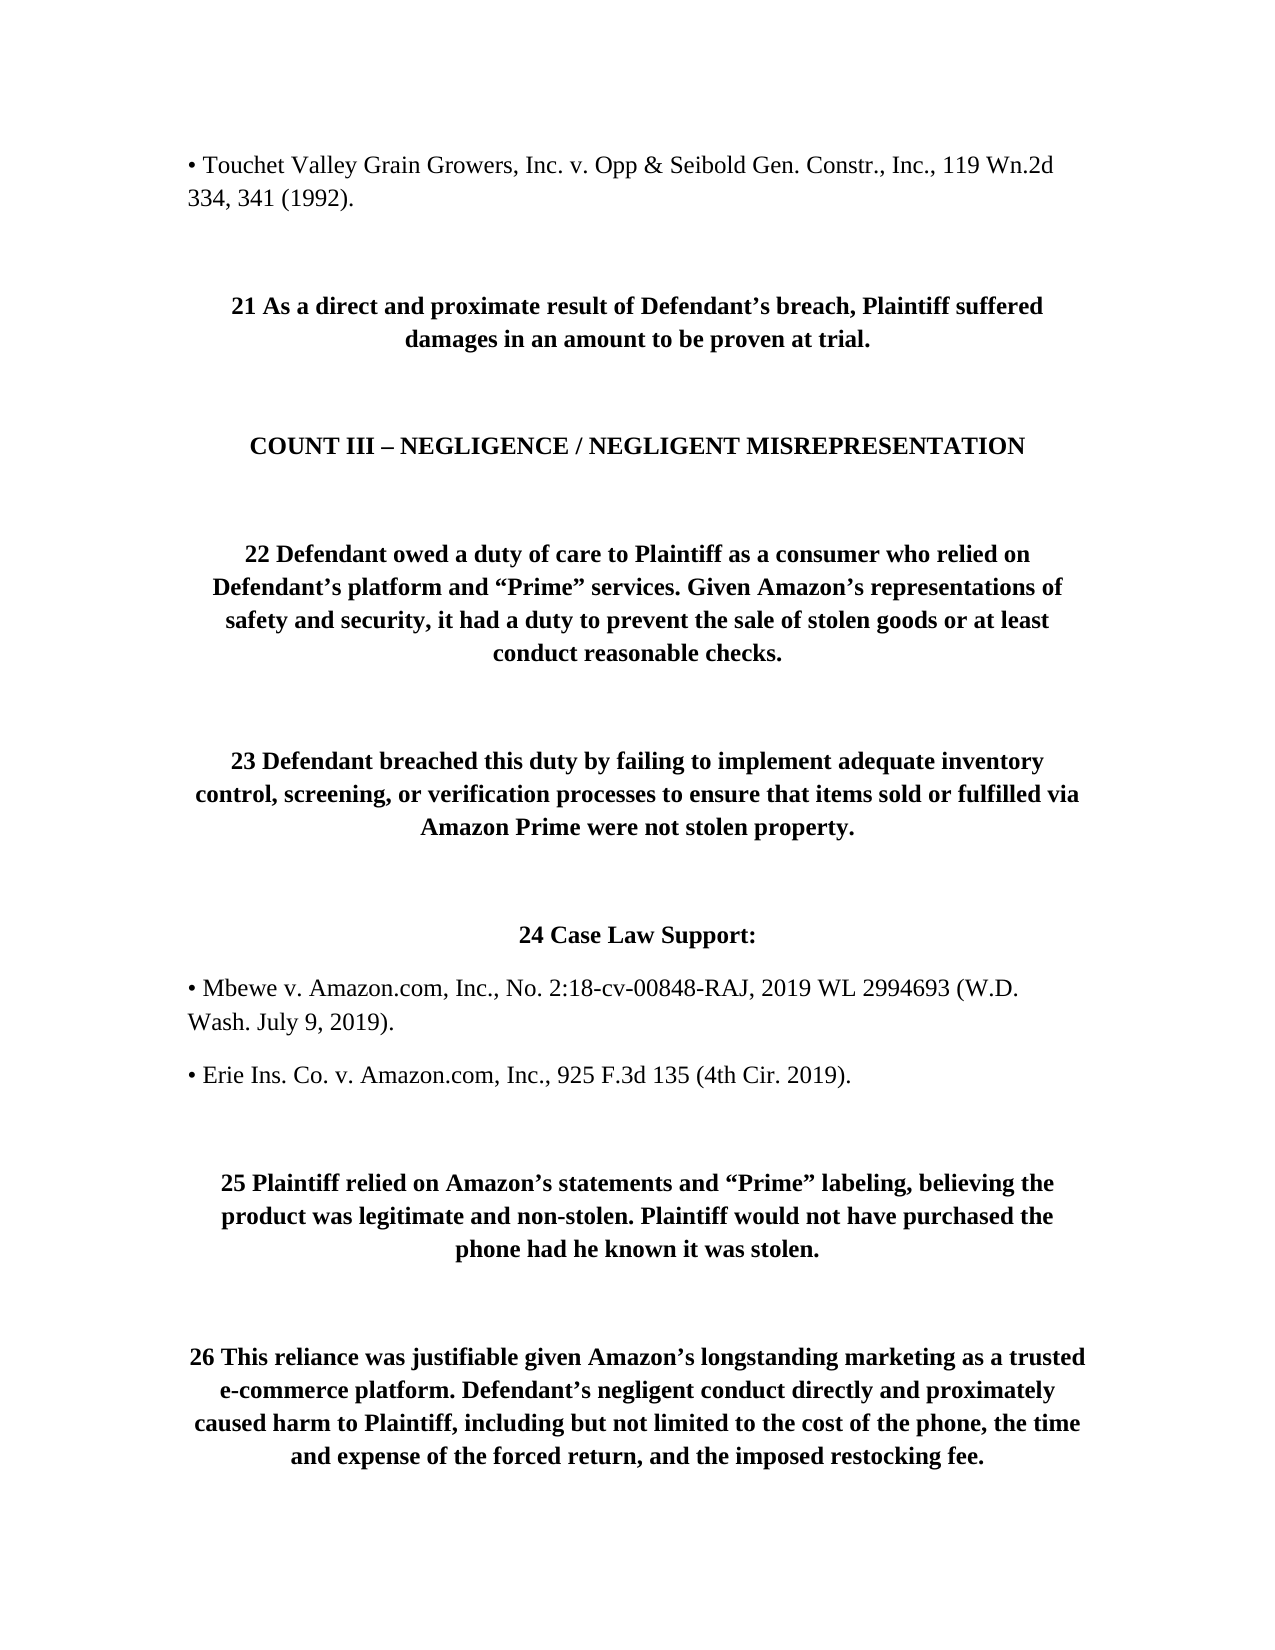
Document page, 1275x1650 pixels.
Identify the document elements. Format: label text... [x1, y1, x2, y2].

text 22 Defendant owed a duty of care to Plaintiff as a consumer who relied on Defendant’s platform and “Prime” services. Given Amazon’s representations of safety and security, it had a duty to prevent the sale of stolen goods or at least conduct reasonable checks. [187, 539, 1087, 667]
text • Mbewe v. Amazon.com, Inc., No. 2:18-cv-00848-RAJ, 2019 WL 2994693 (W.D. Wash. July 9, 2019). [187, 973, 1087, 1035]
text COUNT III – NEGLIGENCE / NEGLIGENT MISREPRESENTATION [187, 431, 1087, 460]
text 26 This reliance was justifiable given Amazon’s longstanding marketing as a trusted e-commerce platform. Defendant’s negligent conduct directly and proximately caused harm to Plaintiff, including but not limited to the cost of the phone, the time and expense of the forced return, and the imposed restocking fee. [187, 1342, 1087, 1470]
text 23 Defendant breached this duty by failing to implement adequate inventory control, screening, or verification processes to ensure that items sold or fulfilled via Amazon Prime were not stolen property. [187, 746, 1087, 841]
text 21 As a direct and proximate result of Defendant’s breach, Plaintiff suffered damages in an amount to be proven at trial. [187, 291, 1087, 352]
text • Erie Ins. Co. v. Amazon.com, Inc., 925 F.3d 135 (4th Cir. 2019). [187, 1060, 1087, 1089]
text 24 Case Law Support: [187, 920, 1087, 948]
text • Touchet Valley Grain Growers, Inc. v. Opp & Seibold Gen. Constr., Inc., 119 Wn.2d 334, 341 (1992). [187, 150, 1087, 212]
text 25 Plaintiff relied on Amazon’s statements and “Prime” labeling, believing the product was legitimate and non-stolen. Plaintiff would not have purchased the phone had he known it was stolen. [187, 1168, 1087, 1263]
